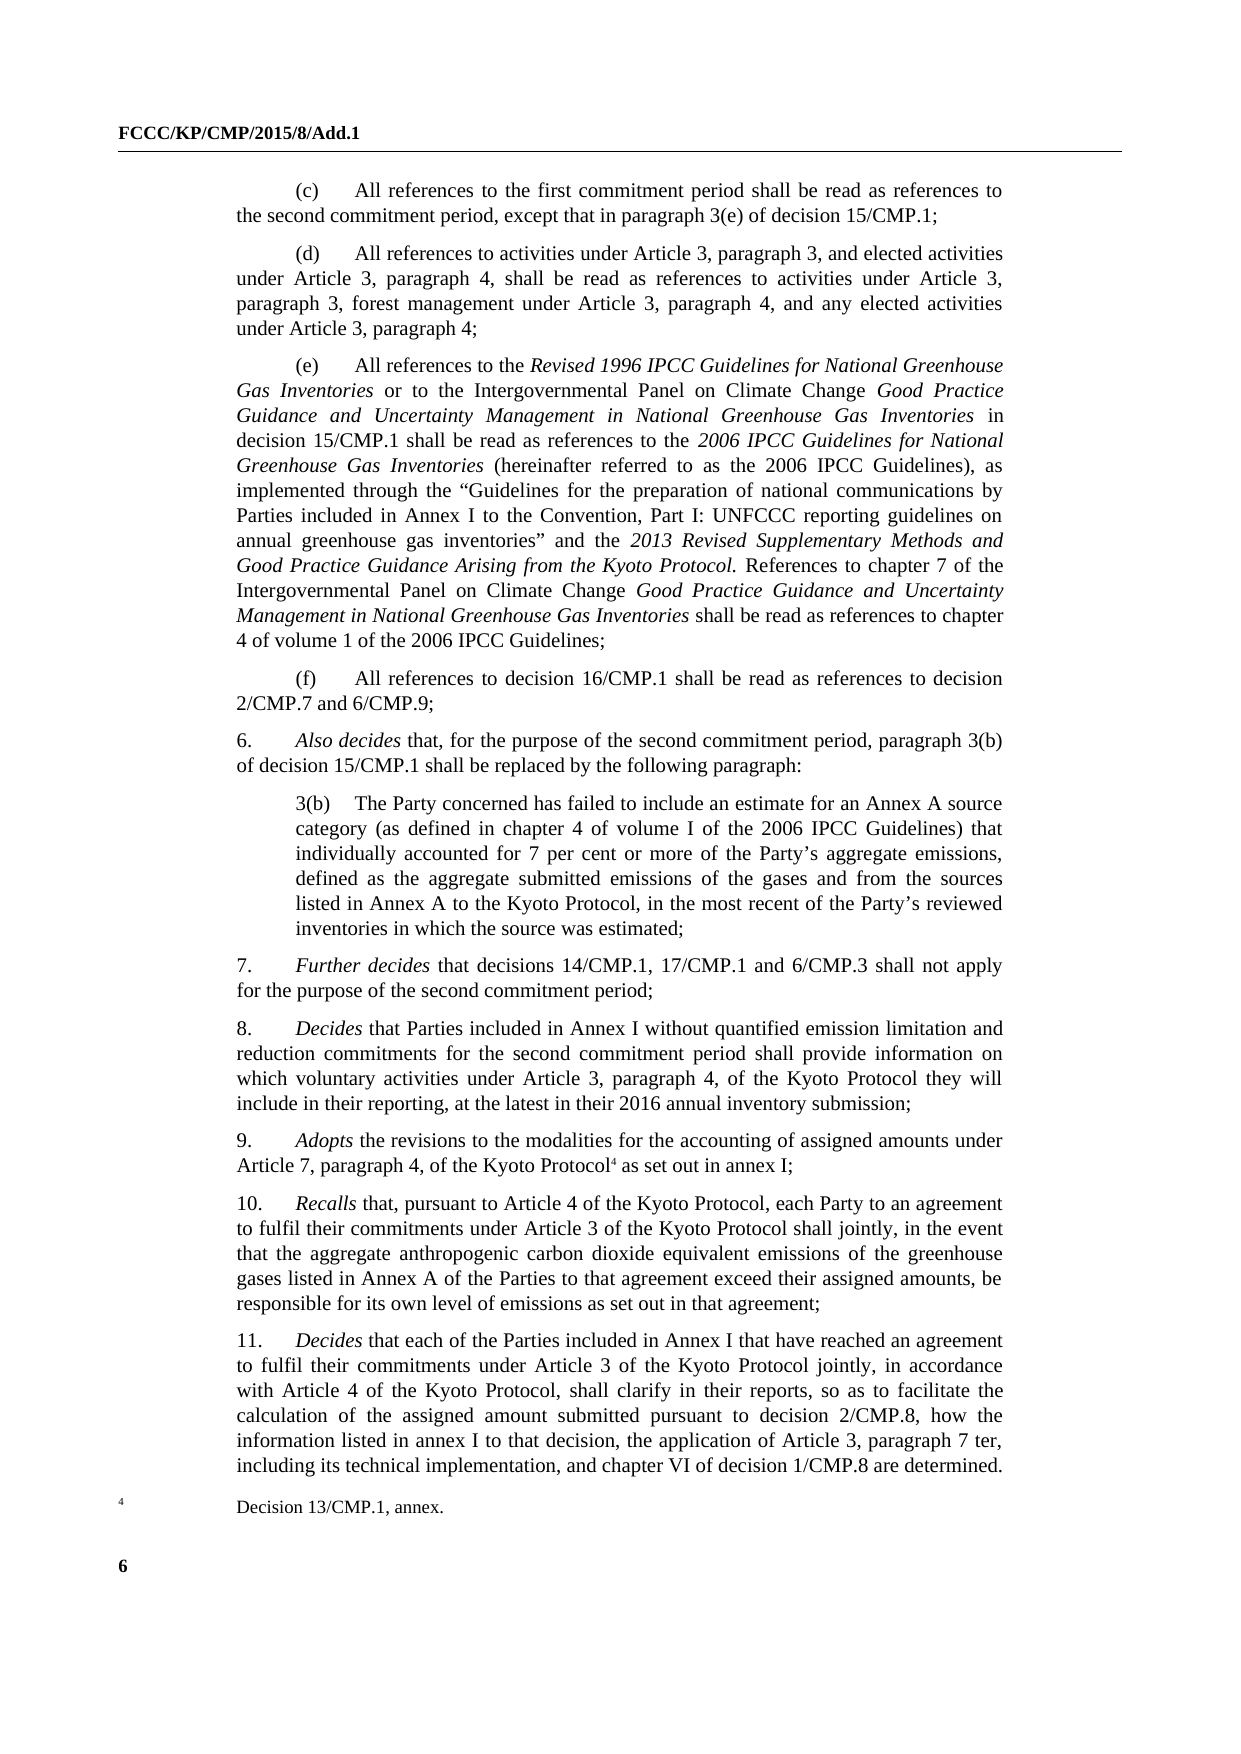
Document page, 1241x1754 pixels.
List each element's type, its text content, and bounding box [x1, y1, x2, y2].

list 10. Recalls that, pursuant to Article 4 of the Kyoto Protocol, each Party to an agreement to fulfil their commitments under Article 3 of the Kyoto Protocol shall jointly, in the event that the aggregate anthropogenic carbon dioxide equivalent emissions of the greenhouse gases listed in Annex A of the Parties to that agreement exceed their assigned amounts, be responsible for its own level of emissions as set out in that agreement; [236, 1190, 1004, 1315]
list 6. Also decides that, for the purpose of the second commitment period, paragraph 3(b) of decision 15/CMP.1 shall be replaced by the following paragraph: [236, 727, 1004, 777]
list 7. Further decides that decisions 14/CMP.1, 17/CMP.1 and 6/CMP.3 shall not apply for the purpose of the second commitment period; [236, 952, 1004, 1002]
list (d) All references to activities under Article 3, paragraph 3, and elected activities under Article 3, paragraph 4, shall be read as references to activities under Article 3, paragraph 3, forest management under Article 3, paragraph 4, and any elected activities under Article 3, paragraph 4; [236, 240, 1004, 340]
list 9. Adopts the revisions to the modalities for the accounting of assigned amounts under Article 7, paragraph 4, of the Kyoto Protocol as set out in annex I; [236, 1127, 1004, 1177]
list (c) All references to the first commitment period shall be read as references to the second commitment period, except that in paragraph 3(e) of decision 15/CMP.1; [236, 177, 1004, 227]
list (e) All references to the Revised 1996 IPCC Guidelines for National Greenhouse Gas Inventories or to the Intergovernmental Panel on Climate Change Good Practice Guidance and Uncertainty Management in National Greenhouse Gas Inventories in decision 15/CMP.1 shall be read as references to the 2006 IPCC Guidelines for National Greenhouse Gas Inventories (hereinafter referred to as the 2006 IPCC Guidelines), as implemented through the “Guidelines for the preparation of national communications by Parties included in Annex I to the Convention, Part I: UNFCCC reporting guidelines on annual greenhouse gas inventories” and the 2013 Revised Supplementary Methods and Good Practice Guidance Arising from the Kyoto Protocol. References to chapter 7 of the Intergovernmental Panel on Climate Change Good Practice Guidance and Uncertainty Management in National Greenhouse Gas Inventories shall be read as references to chapter 4 of volume 1 of the 2006 IPCC Guidelines; [236, 352, 1004, 652]
list (f) All references to decision 16/CMP.1 shall be read as references to decision 2/CMP.7 and 6/CMP.9; [236, 665, 1004, 715]
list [236, 1327, 1004, 1477]
list 3(b) The Party concerned has failed to include an estimate for an Annex A source category (as defined in chapter 4 of volume I of the 2006 IPCC Guidelines) that individually accounted for 7 per cent or more of the Party’s aggregate emissions, defined as the aggregate submitted emissions of the gases and from the sources listed in Annex A to the Kyoto Protocol, in the most recent of the Party’s reviewed inventories in which the source was estimated; [236, 790, 1004, 940]
list 8. Decides that Parties included in Annex I without quantified emission limitation and reduction commitments for the second commitment period shall provide information on which voluntary activities under Article 3, paragraph 4, of the Kyoto Protocol they will include in their reporting, at the latest in their 2016 annual inventory submission; [236, 1015, 1004, 1115]
